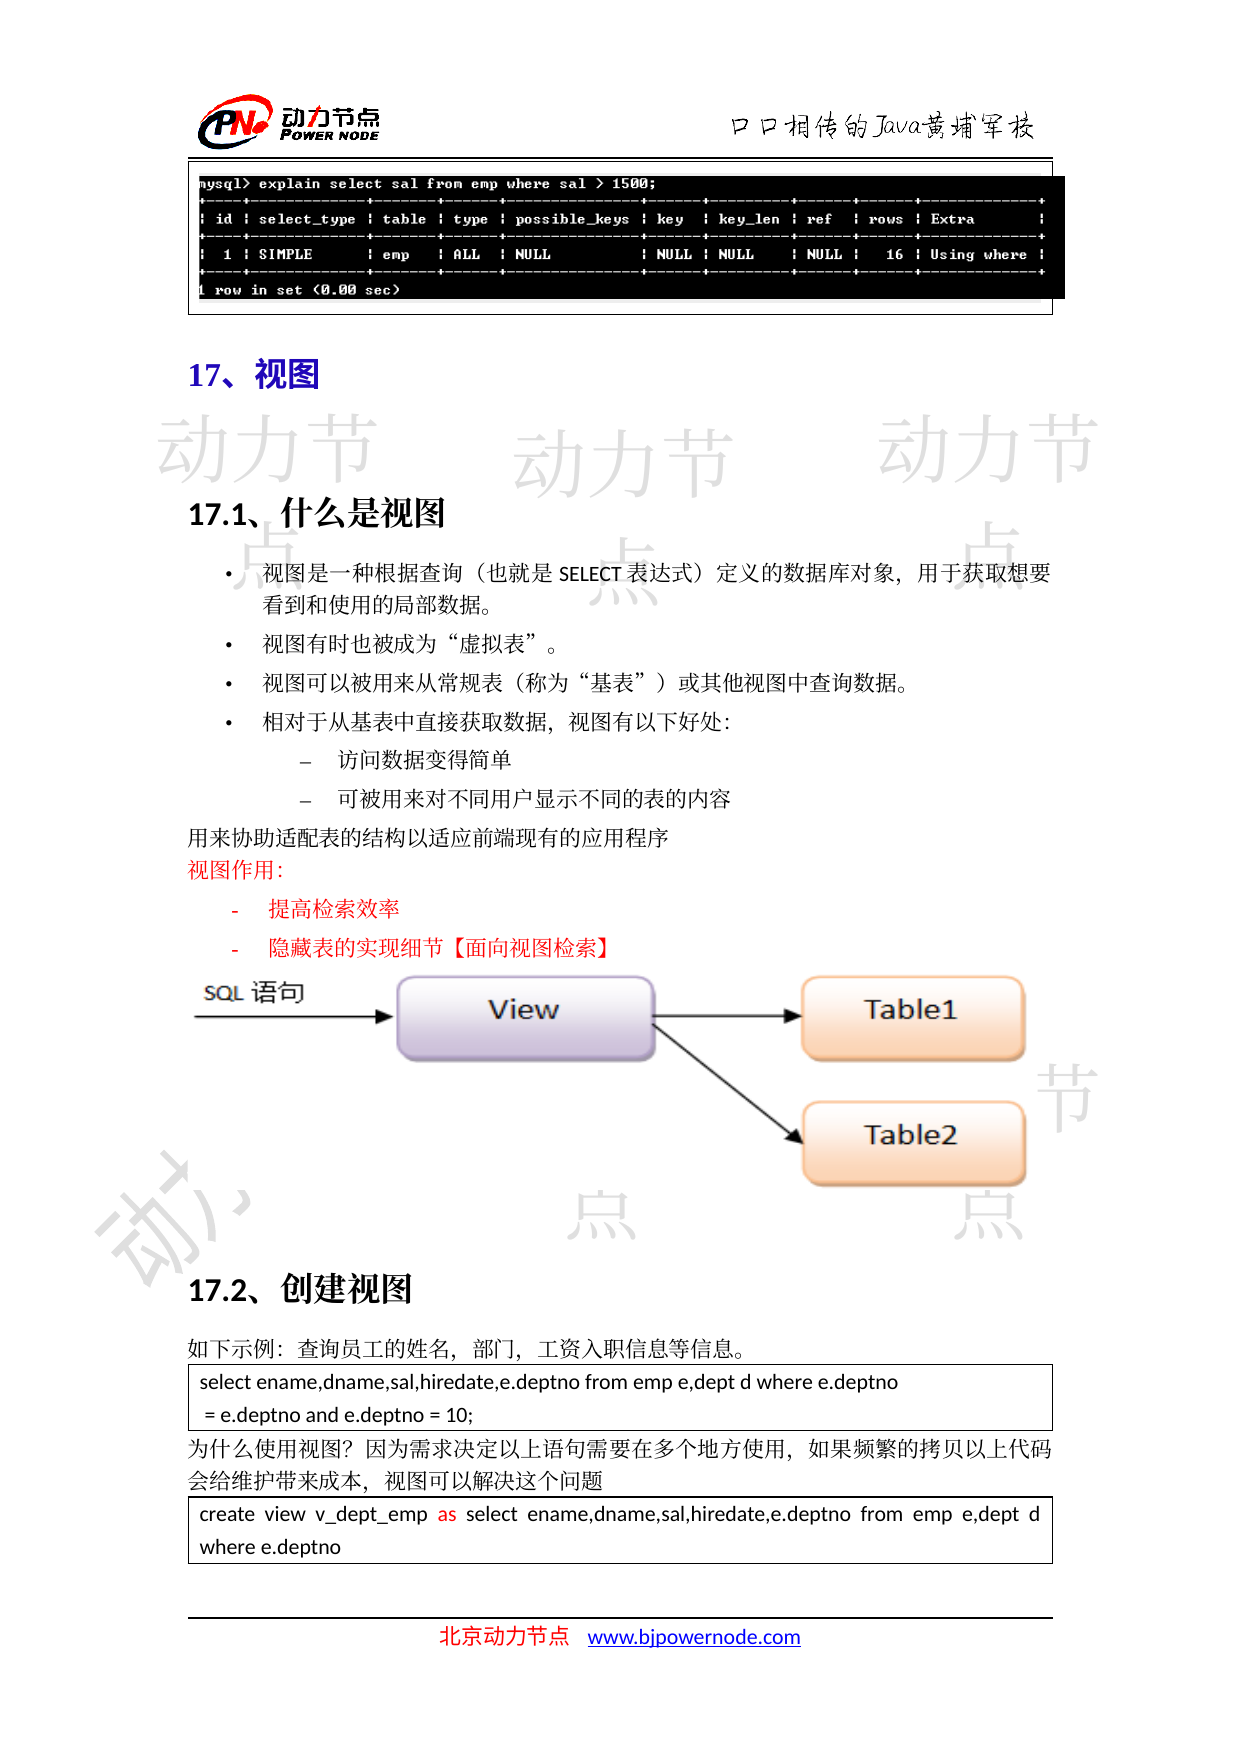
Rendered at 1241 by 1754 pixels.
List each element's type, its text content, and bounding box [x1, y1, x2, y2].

table_header select ename,dname,sal,hiredate,e.deptno from emp e,dept d where e.deptno = e.deptno and e.deptno = 10; [189, 1365, 1052, 1430]
list 隐藏表的实现细节【面向视图检索】 [231, 931, 1053, 963]
text 为什么使用视图？因为需求决定以上语句需要在多个地方使用，如果频繁的拷贝以上代码，会给维护带来成本，视图可以解决这个问题 [187, 1431, 1053, 1496]
text 用来协助适配表的结构以适应前端现有的应用程序 [187, 821, 1053, 853]
subtitle 17.1、什么是视图 [187, 478, 1053, 543]
subtitle 17、视图 [187, 340, 1053, 405]
text 视图作用： [187, 853, 1053, 886]
list 视图是一种根据查询（也就是SELECT表达式）定义的数据库对象，用于获取想要看到和使用的局部数据。 [225, 556, 1053, 621]
list 视图有时也被成为“虚拟表”。 [225, 627, 1053, 659]
subtitle 17.2、创建视图 [187, 1254, 1053, 1319]
list 提高检索效率 [231, 892, 1053, 924]
text 如下示例：查询员工的姓名，部门，工资入职信息等信息。 [187, 1332, 1053, 1364]
list 相对于从基表中直接获取数据，视图有以下好处： [225, 704, 1053, 737]
list 视图可以被用来从常规表（称为“基表”）或其他视图中查询数据。 [225, 666, 1053, 698]
picture [187, 88, 1053, 155]
list 访问数据变得简单 [300, 743, 1053, 776]
picture [187, 969, 1038, 1190]
table_header create view v_dept_emp as select ename,dname,sal,hiredate,e.deptno from emp e,dept d where e.deptno = e.deptno and e.deptno = 10; [189, 1498, 1052, 1562]
list 可被用来对不同用户显示不同的表的内容 [300, 782, 1053, 814]
picture [199, 176, 1065, 299]
